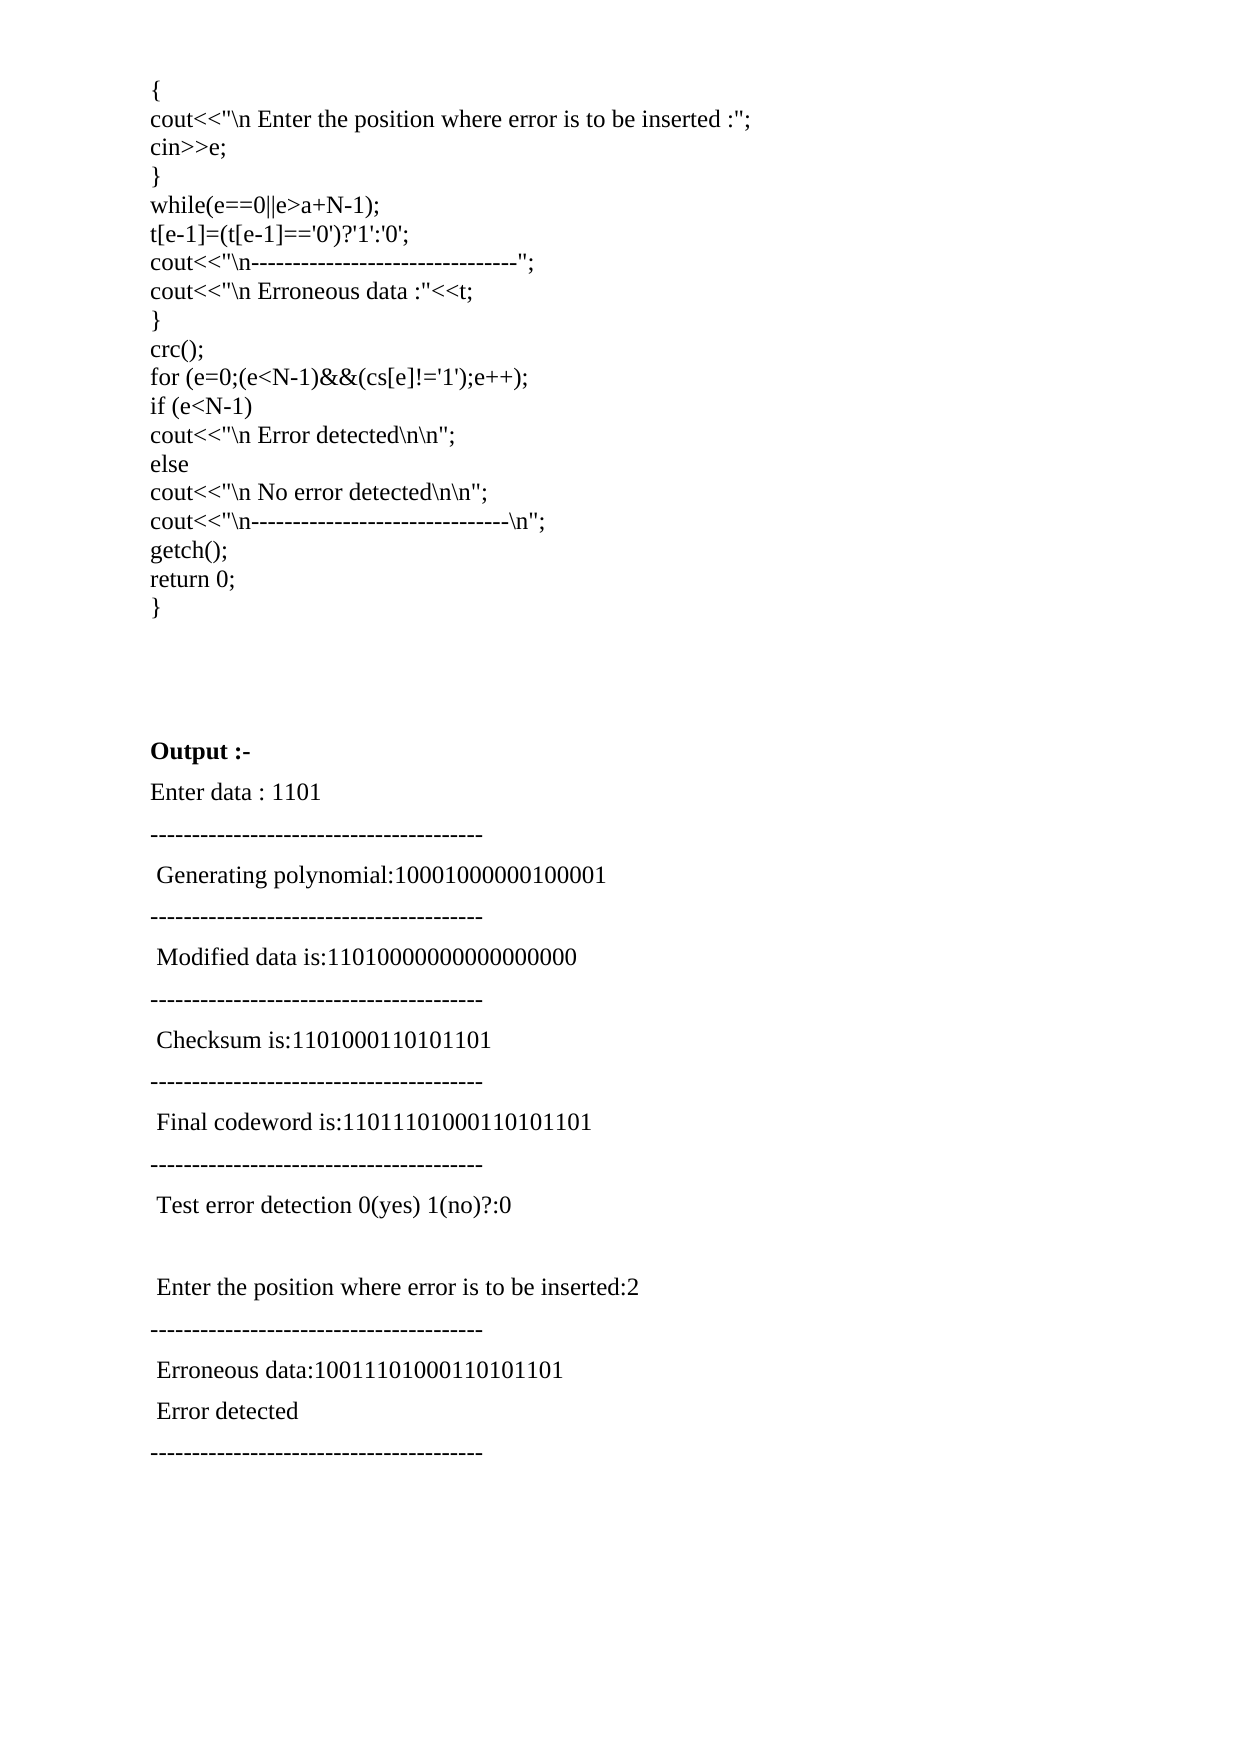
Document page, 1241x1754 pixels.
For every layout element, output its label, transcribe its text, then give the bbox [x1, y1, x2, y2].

text getch(); [150, 535, 1090, 564]
text } [150, 305, 1090, 334]
text ---------------------------------------- [150, 819, 1090, 847]
text ---------------------------------------- [150, 901, 1090, 930]
text ---------------------------------------- [150, 1314, 1090, 1342]
text Enter the position where error is to be inserted:2 [150, 1272, 1090, 1301]
text crc(); [150, 334, 1090, 362]
text Checksum is:1101000110101101 [150, 1025, 1090, 1054]
text cout<<"\n-------------------------------\n"; [150, 506, 1090, 535]
text Test error detection 0(yes) 1(no)?:0 [150, 1190, 1090, 1219]
text Final codeword is:11011101000110101101 [150, 1107, 1090, 1136]
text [150, 247, 1090, 276]
text cout<<"\n No error detected\n\n"; [150, 477, 1090, 506]
text return 0; [150, 564, 1090, 592]
text ---------------------------------------- [150, 1437, 1090, 1466]
text ---------------------------------------- [150, 1149, 1090, 1177]
text Generating polynomial:10001000000100001 [150, 860, 1090, 889]
text Error detected [150, 1396, 1090, 1425]
text Output :- [150, 736, 1090, 765]
text } [150, 161, 1090, 190]
text ---------------------------------------- [150, 1066, 1090, 1095]
text t[e-1]=(t[e-1]=='0')?'1':'0'; [150, 219, 1090, 247]
text cout<<"\n Erroneous data :"<<t; [150, 276, 1090, 305]
text ---------------------------------------- [150, 984, 1090, 1012]
text Erroneous data:10011101000110101101 [150, 1355, 1090, 1384]
text cout<<"\n Enter the position where error is to be inserted :"; [150, 104, 1090, 132]
text cin>>e; [150, 132, 1090, 161]
text } [150, 592, 1090, 621]
text Enter data : 1101 [150, 777, 1090, 806]
text { [150, 75, 1090, 104]
text while(e==0||e>a+N-1); [150, 190, 1090, 219]
text else [150, 449, 1090, 477]
text cout<<"\n Error detected\n\n"; [150, 420, 1090, 449]
text for (e=0;(e<N-1)&&(cs[e]!='1');e++); [150, 362, 1090, 391]
text Modified data is:11010000000000000000 [150, 942, 1090, 971]
text if (e<N-1) [150, 391, 1090, 420]
